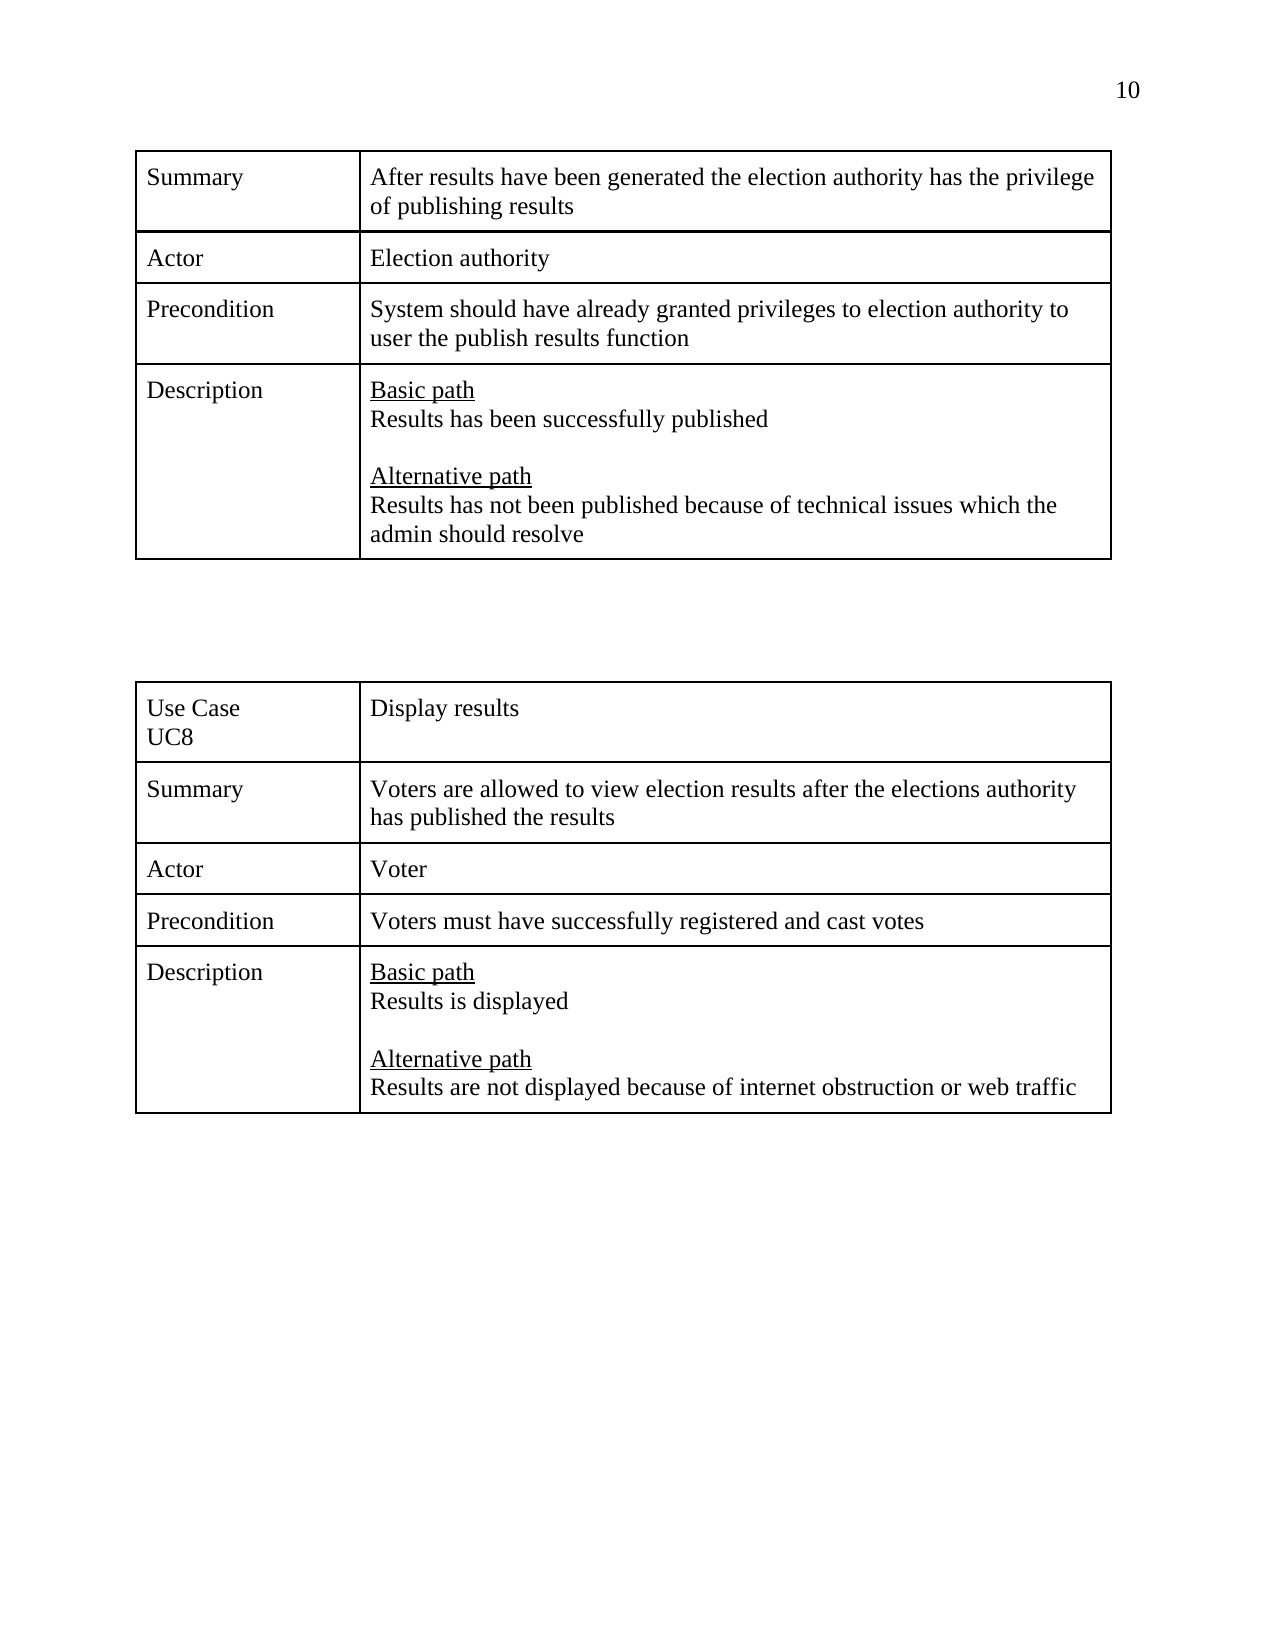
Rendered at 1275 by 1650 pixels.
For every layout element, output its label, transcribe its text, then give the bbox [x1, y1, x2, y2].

table_cell Voter [361, 844, 1110, 893]
table_cell System should have already granted privileges to election authority to user the publish results function [361, 284, 1110, 362]
table_cell After results have been generated the election authority has the privilege of publishing results [361, 152, 1110, 230]
table_cell Summary [137, 763, 359, 842]
table_cell Summary [137, 152, 359, 230]
table_cell Actor [137, 844, 359, 893]
table_cell Basic path Results is displayed Alternative path Results are not displayed because of internet obstruction or web traffic [361, 947, 1110, 1112]
table_header Display results [361, 683, 1110, 761]
table_header Use Case UC8 [137, 683, 359, 761]
table_cell Election authority [361, 233, 1110, 282]
table_cell Voters must have successfully registered and cast votes [361, 895, 1110, 945]
table_cell Description [137, 365, 359, 558]
table_cell Basic path Results has been successfully published Alternative path Results has not been published because of technical issues which the admin should resolve [361, 365, 1110, 558]
table_cell Actor [137, 233, 359, 282]
table_cell Precondition [137, 284, 359, 362]
table_cell Description [137, 947, 359, 1112]
table_cell Precondition [137, 895, 359, 945]
table_cell Voters are allowed to view election results after the elections authority has published the results [361, 763, 1110, 842]
